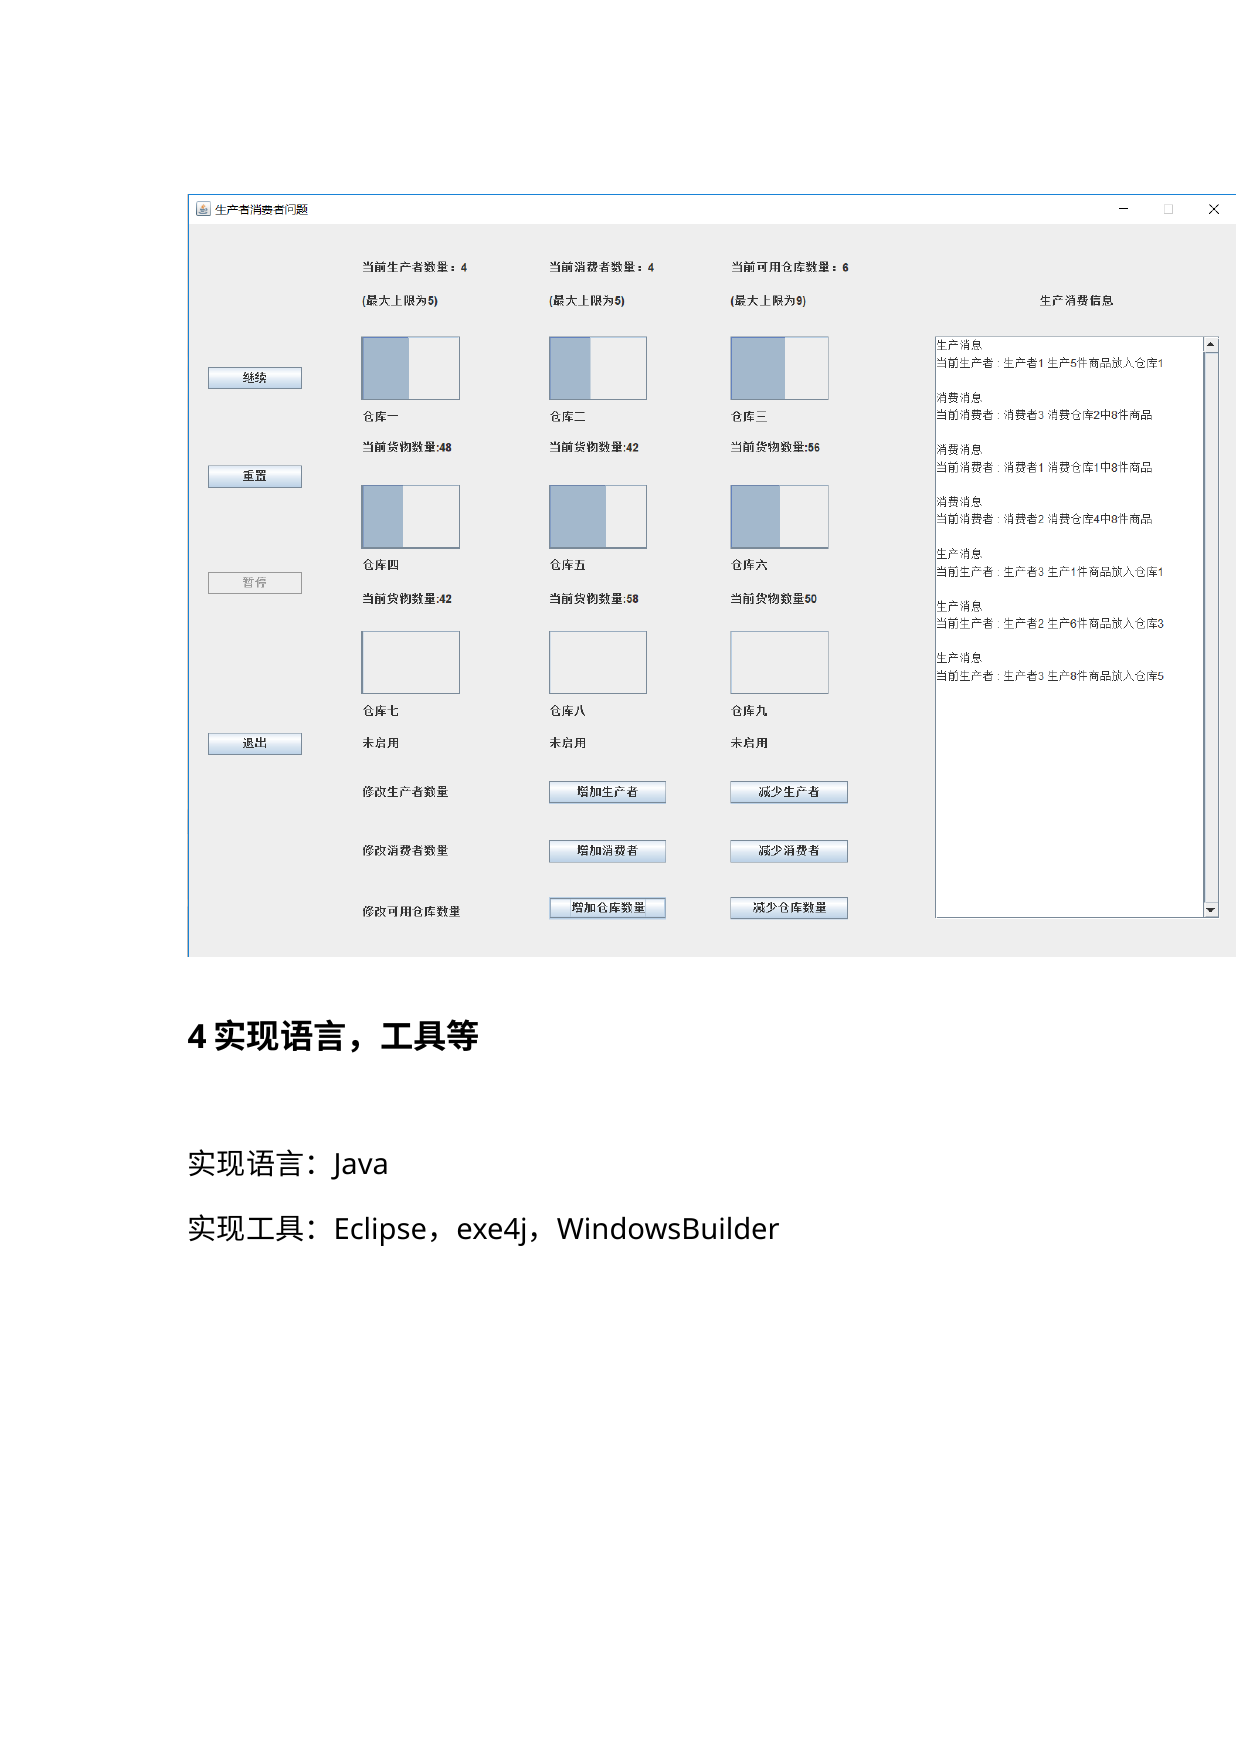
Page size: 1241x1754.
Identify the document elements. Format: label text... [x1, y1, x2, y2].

text 实现工具：Eclipse，exe4j，WindowsBuilder [187, 1194, 1053, 1259]
subtitle 4实现语言，工具等 [187, 1002, 1053, 1067]
picture [187, 194, 1236, 957]
text 实现语言：Java [187, 1129, 1053, 1194]
